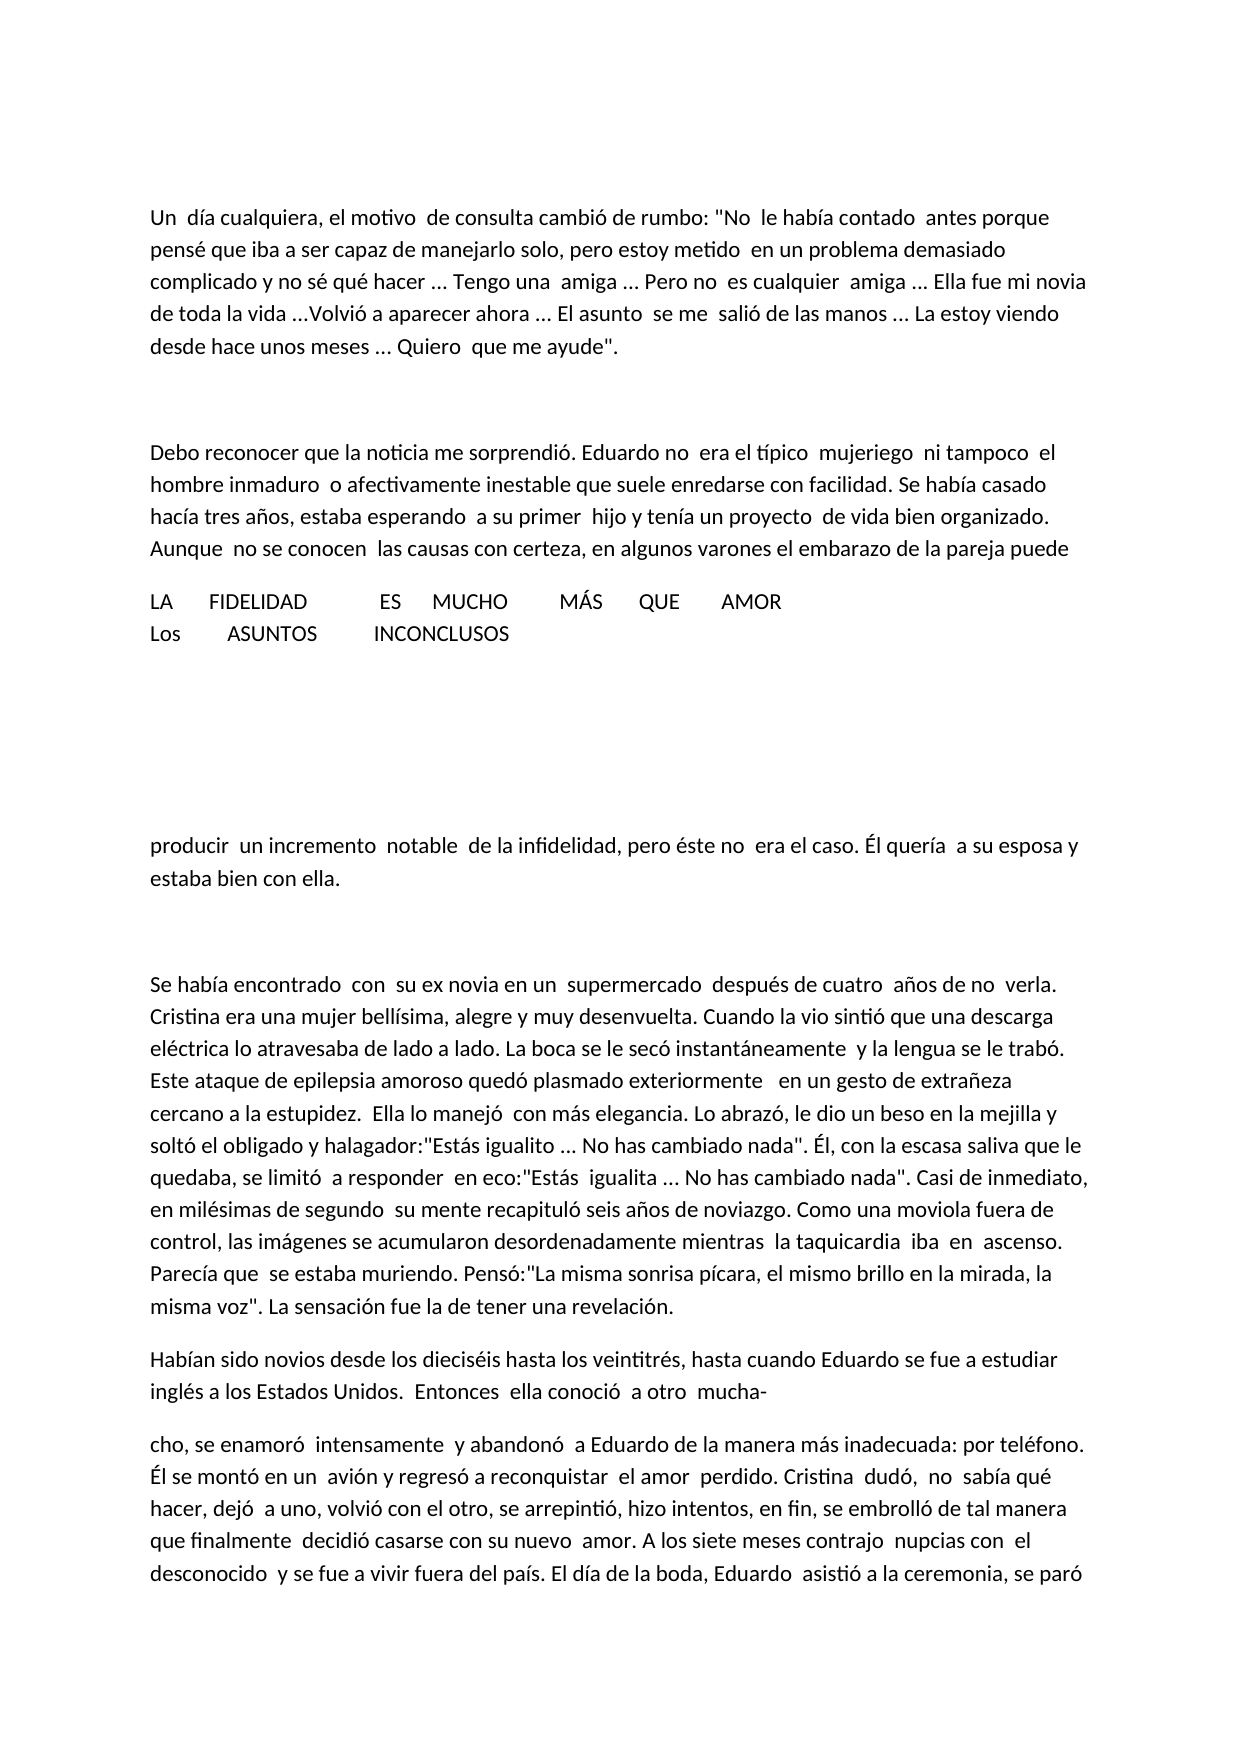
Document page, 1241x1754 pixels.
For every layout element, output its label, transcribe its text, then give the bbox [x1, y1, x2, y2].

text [150, 1430, 1090, 1587]
text Un día cualquiera, el motivo de consulta cambió de rumbo: "No le había contado antes porque pensé que iba a ser capaz de manejarlo solo, pero estoy metido en un problema demasiado complicado y no sé qué hacer ... Tengo una amiga ... Pero no es cualquier amiga ... Ella fue mi novia de toda la vida ...Volvió a aparecer ahora ... El asunto se me salió de las manos ... La estoy viendo desde hace unos meses ... Quiero que me ayude". [150, 203, 1090, 360]
text LA FIDELIDAD ES MUCHO MÁS QUE AMOR Los ASUNTOS INCONCLUSOS [150, 587, 1090, 648]
text Se había encontrado con su ex novia en un supermercado después de cuatro años de no verla. Cristina era una mujer bellísima, alegre y muy desenvuelta. Cuando la vio sintió que una descarga eléctrica lo atravesaba de lado a lado. La boca se le secó instantáneamente y la lengua se le trabó. Este ataque de epilepsia amoroso quedó plasmado exteriormente en un gesto de extrañeza cercano a la estupidez. Ella lo manejó con más elegancia. Lo abrazó, le dio un beso en la mejilla y soltó el obligado y halagador:"Estás igualito ... No has cambiado nada". Él, con la escasa saliva que le quedaba, se limitó a responder en eco:"Estás igualita ... No has cambiado nada". Casi de inmediato, en milésimas de segundo su mente recapituló seis años de noviazgo. Como una moviola fuera de control, las imágenes se acumularon desordenadamente mientras la taquicardia iba en ascenso. Parecía que se estaba muriendo. Pensó:"La misma sonrisa pícara, el mismo brillo en la mirada, la misma voz". La sensación fue la de tener una revelación. [150, 970, 1090, 1320]
text producir un incremento notable de la infidelidad, pero éste no era el caso. Él quería a su esposa y estaba bien con ella. [150, 832, 1090, 892]
text Debo reconocer que la noticia me sorprendió. Eduardo no era el típico mujeriego ni tampoco el hombre inmaduro o afectivamente inestable que suele enredarse con facilidad. Se había casado hacía tres años, estaba esperando a su primer hijo y tenía un proyecto de vida bien organizado. Aunque no se conocen las causas con certeza, en algunos varones el embarazo de la pareja puede [150, 438, 1090, 562]
text Habían sido novios desde los dieciséis hasta los veintitrés, hasta cuando Eduardo se fue a estudiar inglés a los Estados Unidos. Entonces ella conoció a otro mucha- [150, 1345, 1090, 1405]
